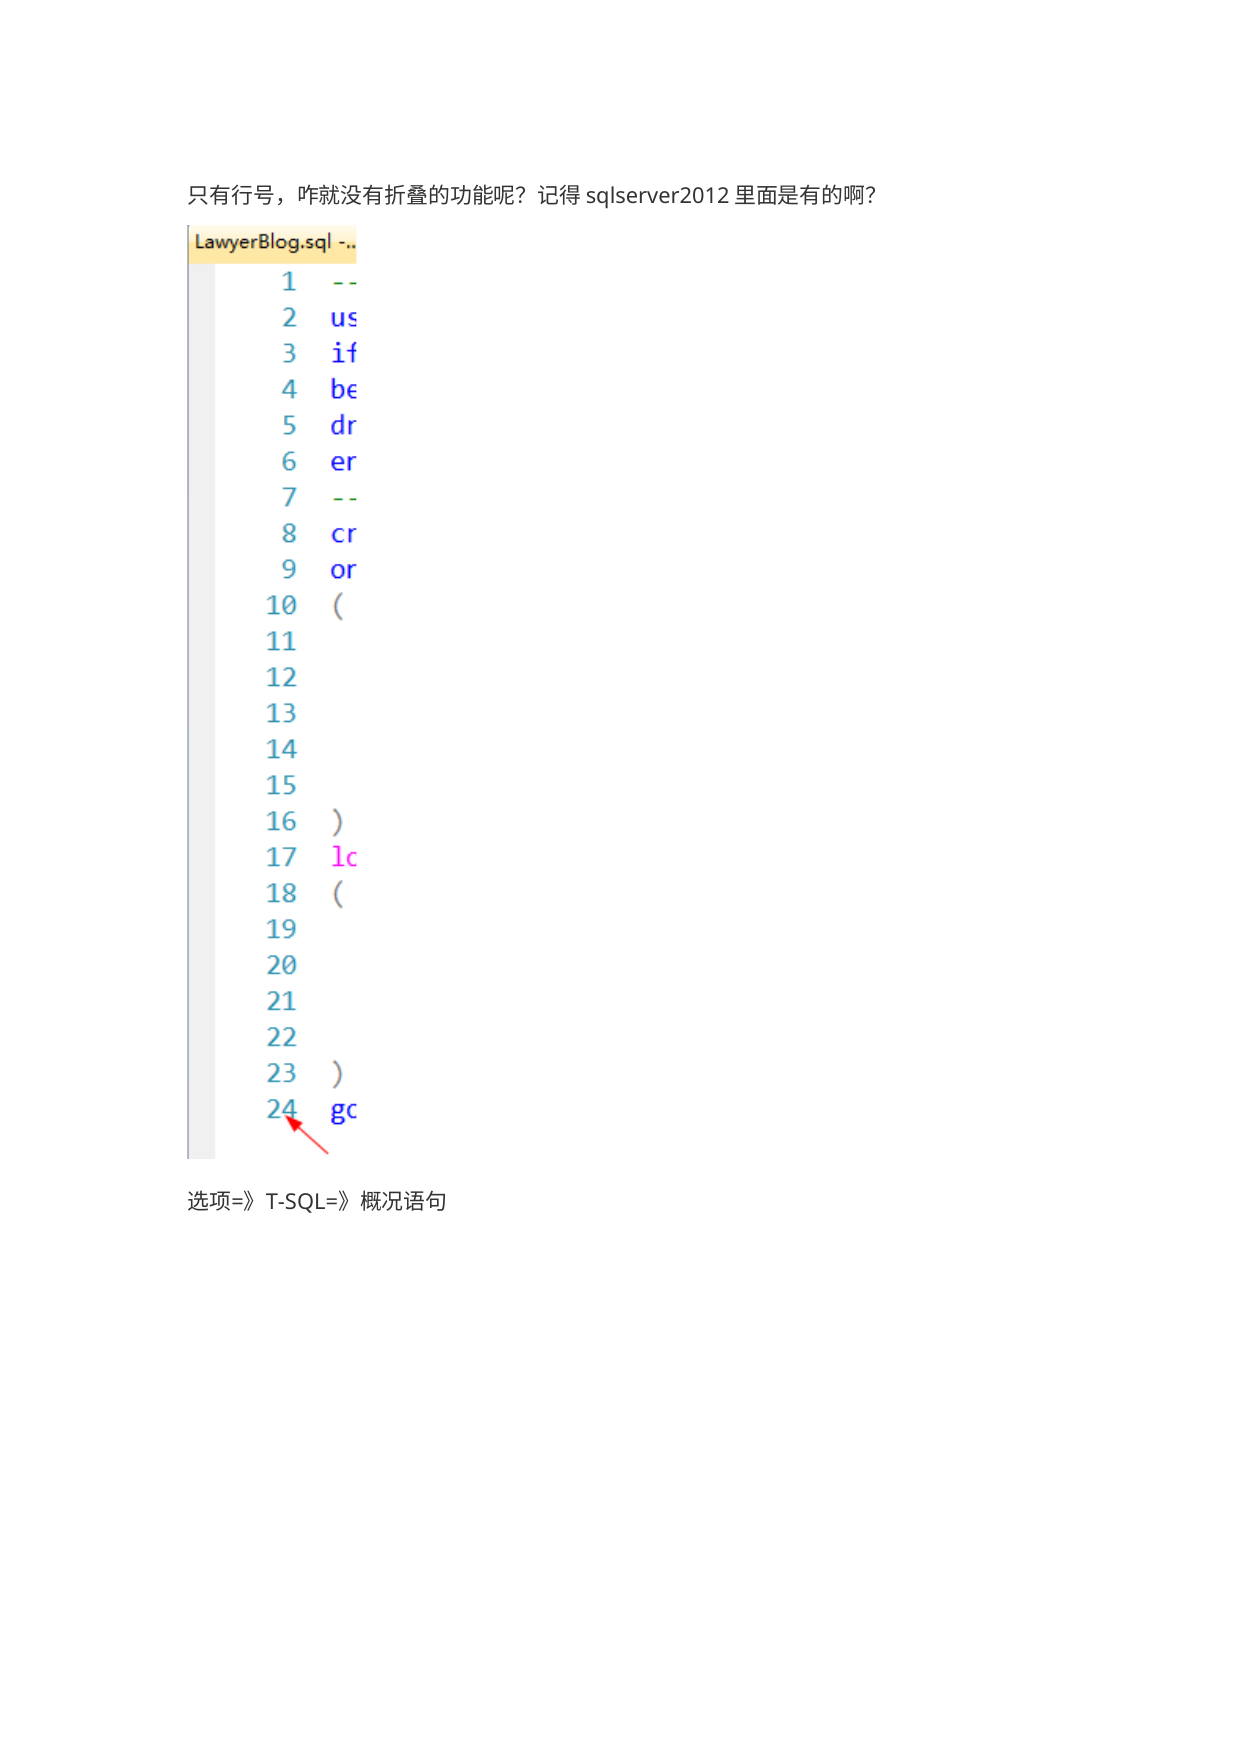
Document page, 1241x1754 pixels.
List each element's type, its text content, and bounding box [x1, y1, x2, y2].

picture [187, 225, 357, 1159]
text 只有行号，咋就没有折叠的功能呢？记得sqlserver2012里面是有的啊？ [187, 178, 1053, 210]
text 选项=》T-SQL=》概况语句 [187, 1184, 1053, 1216]
